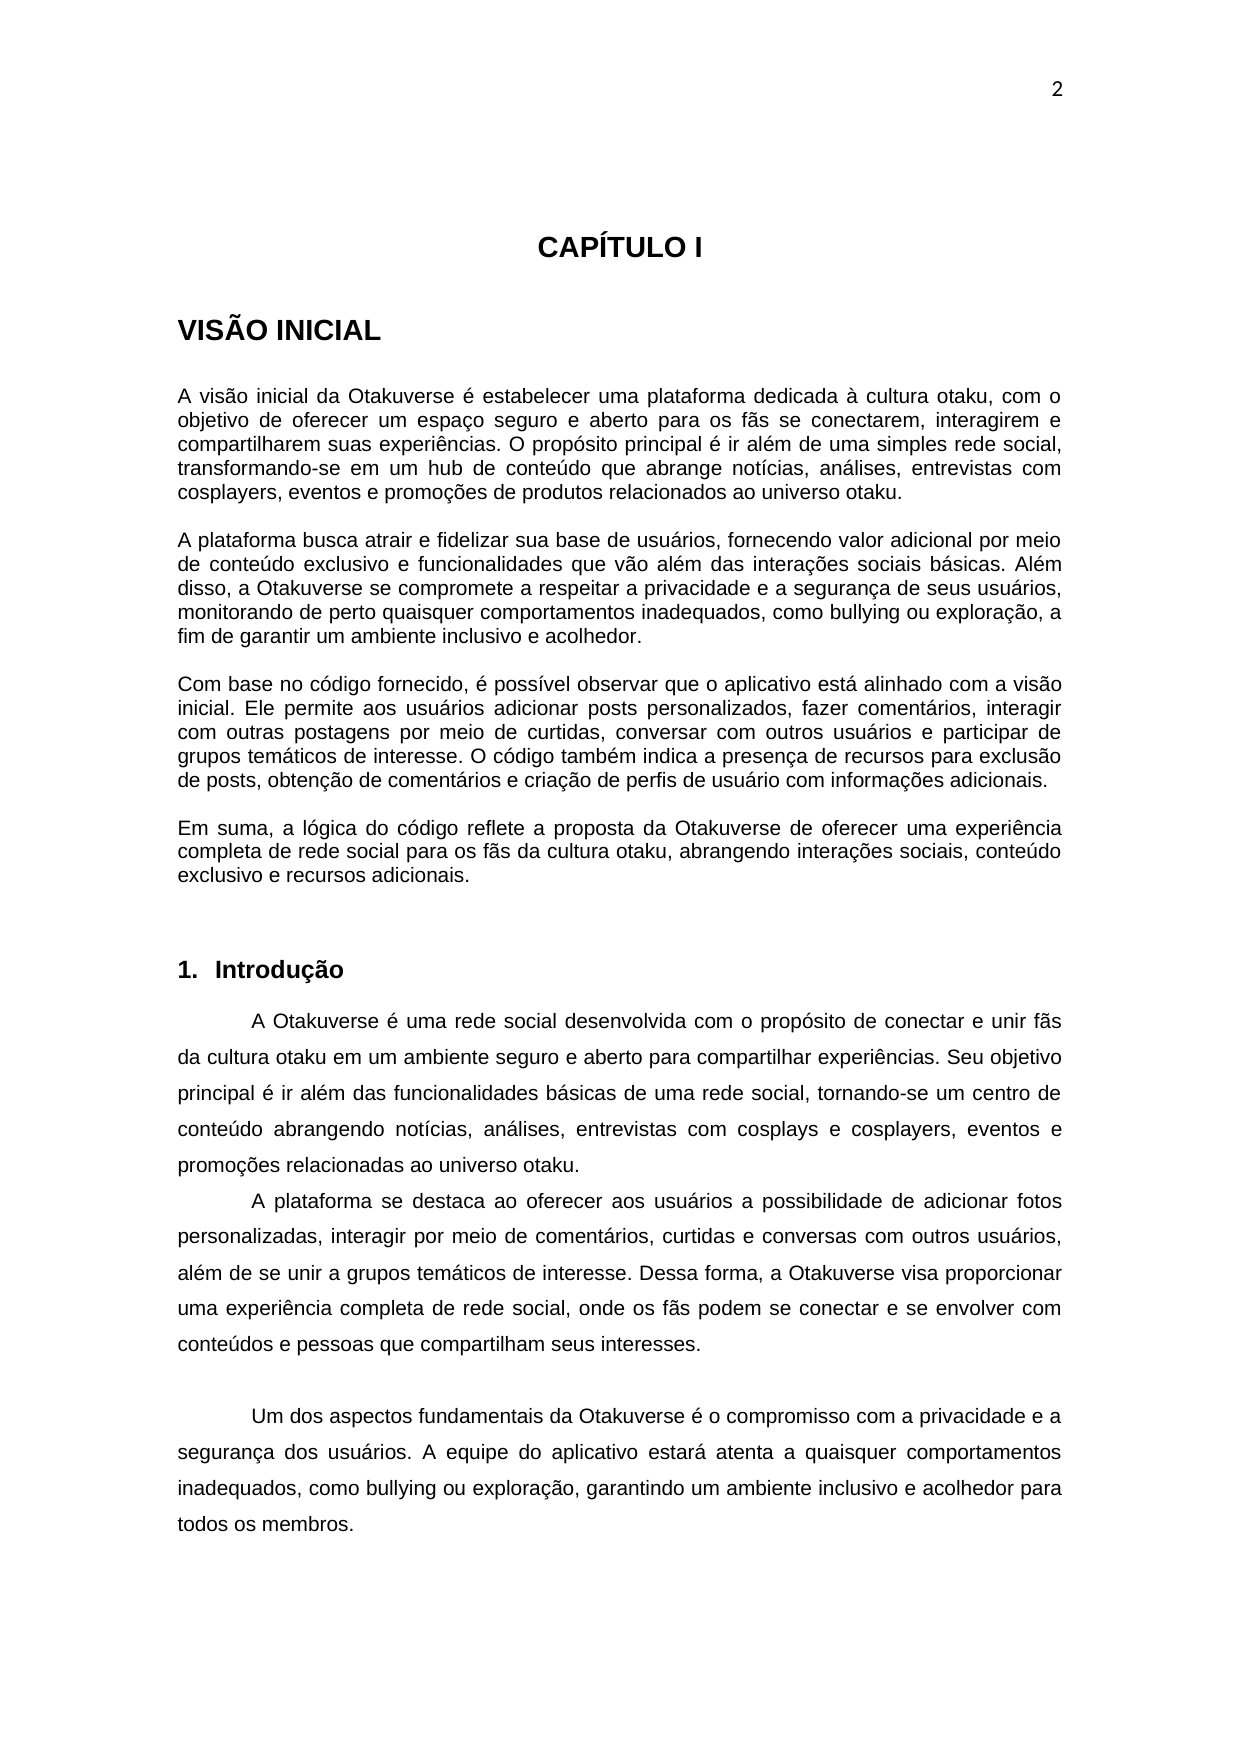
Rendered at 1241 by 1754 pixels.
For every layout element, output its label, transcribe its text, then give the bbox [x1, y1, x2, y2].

subtitle CAPÍTULO I [177, 229, 1063, 263]
text A plataforma se destaca ao oferecer aos usuários a possibilidade de adicionar fotos personalizadas, interagir por meio de comentários, curtidas e conversas com outros usuários, além de se unir a grupos temáticos de interesse. Dessa forma, a Otakuverse visa proporcionar uma experiência completa de rede social, onde os fãs podem se conectar e se envolver com conteúdos e pessoas que compartilham seus interesses. [177, 1188, 1063, 1356]
subtitle Introdução [177, 955, 1063, 984]
text Um dos aspectos fundamentais da Otakuverse é o compromisso com a privacidade e a segurança dos usuários. A equipe do aplicativo estará atenta a quaisquer comportamentos inadequados, como bullying ou exploração, garantindo um ambiente inclusivo e acolhedor para todos os membros. [177, 1404, 1063, 1536]
text A Otakuverse é uma rede social desenvolvida com o propósito de conectar e unir fãs da cultura otaku em um ambiente seguro e aberto para compartilhar experiências. Seu objetivo principal é ir além das funcionalidades básicas de uma rede social, tornando-se um centro de conteúdo abrangendo notícias, análises, entrevistas com cosplays e cosplayers, eventos e promoções relacionadas ao universo otaku. [177, 1009, 1063, 1176]
text A plataforma busca atrair e fidelizar sua base de usuários, fornecendo valor adicional por meio de conteúdo exclusivo e funcionalidades que vão além das interações sociais básicas. Além disso, a Otakuverse se compromete a respeitar a privacidade e a segurança de seus usuários, monitorando de perto quaisquer comportamentos inadequados, como bullying ou exploração, a fim de garantir um ambiente inclusivo e acolhedor. [177, 528, 1063, 648]
text Em suma, a lógica do código reflete a proposta da Otakuverse de oferecer uma experiência completa de rede social para os fãs da cultura otaku, abrangendo interações sociais, conteúdo exclusivo e recursos adicionais. [177, 815, 1063, 887]
text A visão inicial da Otakuverse é estabelecer uma plataforma dedicada à cultura otaku, com o objetivo de oferecer um espaço seguro e aberto para os fãs se conectarem, interagirem e compartilharem suas experiências. O propósito principal é ir além de uma simples rede social, transformando-se em um hub de conteúdo que abrange notícias, análises, entrevistas com cosplayers, eventos e promoções de produtos relacionados ao universo otaku. [177, 384, 1063, 504]
text Com base no código fornecido, é possível observar que o aplicativo está alinhado com a visão inicial. Ele permite aos usuários adicionar posts personalizados, fazer comentários, interagir com outras postagens por meio de curtidas, conversar com outros usuários e participar de grupos temáticos de interesse. O código também indica a presença de recursos para exclusão de posts, obtenção de comentários e criação de perfis de usuário com informações adicionais. [177, 672, 1063, 791]
subtitle VISÃO INICIAL [177, 313, 1063, 347]
